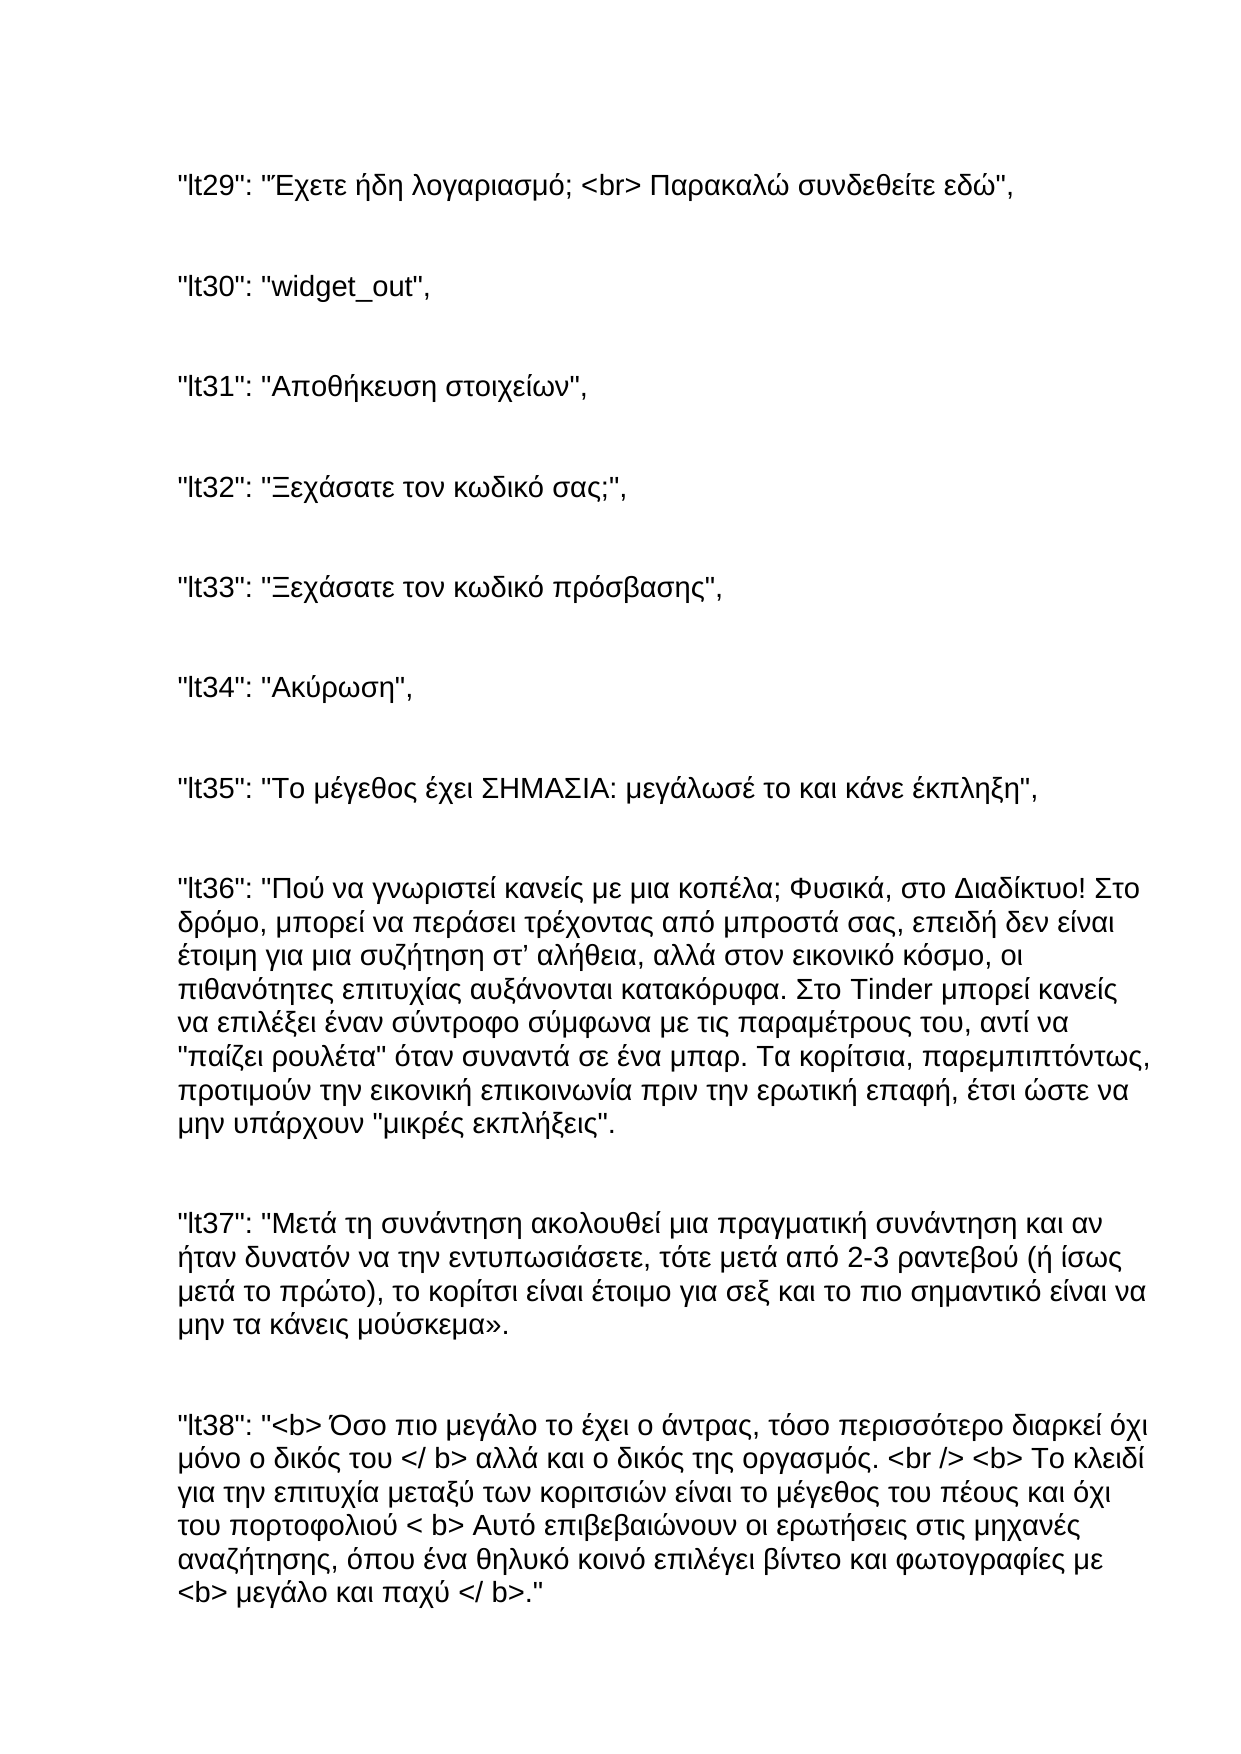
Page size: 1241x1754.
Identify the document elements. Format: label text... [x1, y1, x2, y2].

text "lt34": "Ακύρωση", [177, 670, 1152, 704]
text "lt30": "widget_out", [177, 269, 1152, 302]
text "lt37": "Μετά τη συνάντηση ακολουθεί μια πραγματική συνάντηση και αν ήταν δυνατόν να την εντυπωσιάσετε, τότε μετά από 2-3 ραντεβού (ή ίσως μετά το πρώτο), το κορίτσι είναι έτοιμο για σεξ και το πιο σημαντικό είναι να μην τα κάνεις μούσκεμα». [177, 1206, 1152, 1341]
text "lt31": "Αποθήκευση στοιχείων", [177, 369, 1152, 403]
text "lt33": "Ξεχάσατε τον κωδικό πρόσβασης", [177, 570, 1152, 603]
text "lt29": "Έχετε ήδη λογαριασμό; <br> Παρακαλώ συνδεθείτε εδώ", [177, 168, 1152, 202]
text "lt35": "Το μέγεθος έχει ΣΗΜΑΣΙΑ: μεγάλωσέ το και κάνε έκπληξη", [177, 771, 1152, 804]
text "lt38": "<b> Όσο πιο μεγάλο το έχει ο άντρας, τόσο περισσότερο διαρκεί όχι μόνο ο δικός του </ b> αλλά και ο δικός της οργασμός. <br /> <b> Το κλειδί για την επιτυχία μεταξύ των κοριτσιών είναι το μέγεθος του πέους και όχι του πορτοφολιού < b> Αυτό επιβεβαιώνουν οι ερωτήσεις στις μηχανές αναζήτησης, όπου ένα θηλυκό κοινό επιλέγει βίντεο και φωτογραφίες με <b> μεγάλο και παχύ </ b>." [177, 1407, 1152, 1609]
text "lt32": "Ξεχάσατε τον κωδικό σας;", [177, 469, 1152, 503]
text "lt36": "Πού να γνωριστεί κανείς με μια κοπέλα; Φυσικά, στο Διαδίκτυο! Στο δρόμο, μπορεί να περάσει τρέχοντας από μπροστά σας, επειδή δεν είναι έτοιμη για μια συζήτηση στ’ αλήθεια, αλλά στον εικονικό κόσμο, οι πιθανότητες επιτυχίας αυξάνονται κατακόρυφα. Στο Tinder μπορεί κανείς να επιλέξει έναν σύντροφο σύμφωνα με τις παραμέτρους του, αντί να "παίζει ρουλέτα" όταν συναντά σε ένα μπαρ. Τα κορίτσια, παρεμπιπτόντως, προτιμούν την εικονική επικοινωνία πριν την ερωτική επαφή, έτσι ώστε να μην υπάρχουν "μικρές εκπλήξεις". [177, 871, 1152, 1139]
